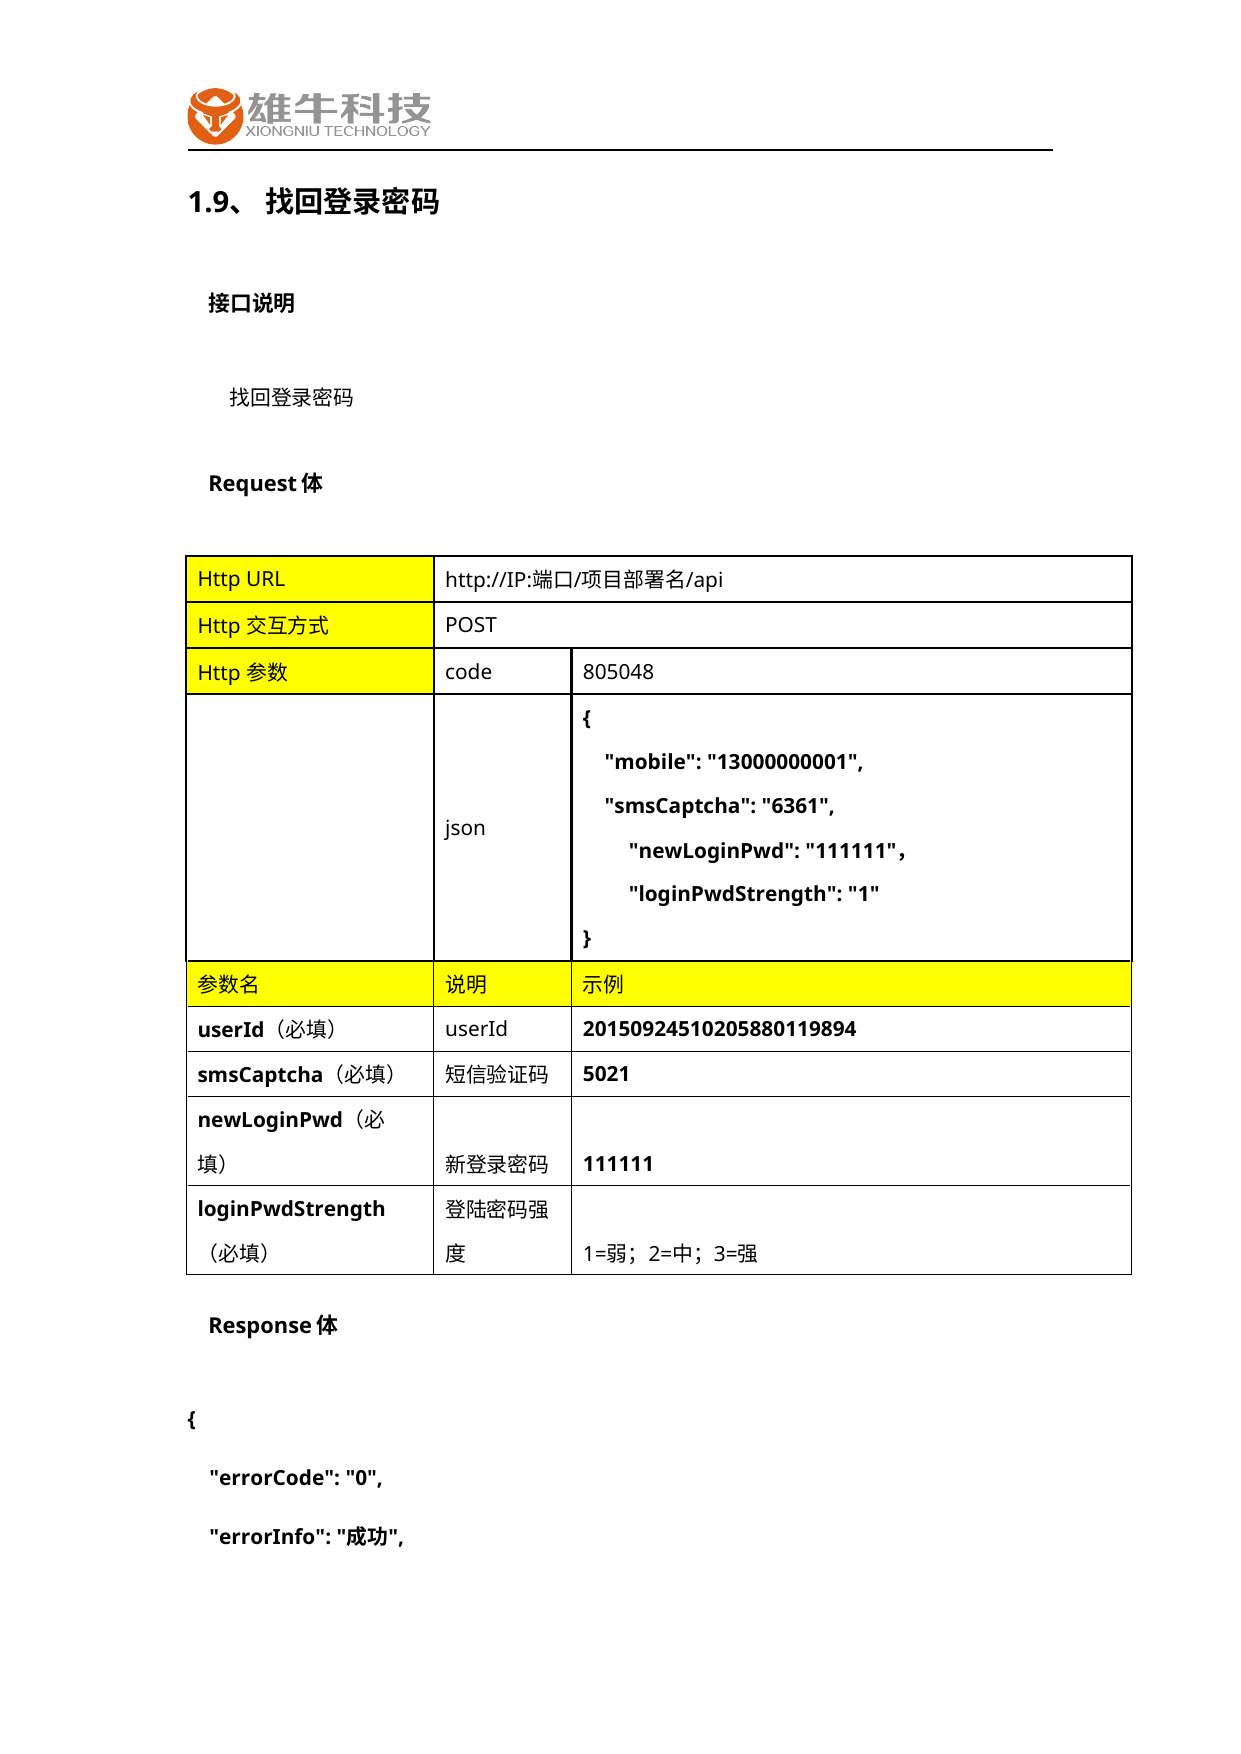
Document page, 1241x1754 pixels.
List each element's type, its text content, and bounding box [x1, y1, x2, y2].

subtitle Request体 [202, 460, 1053, 504]
table_cell 805048 [573, 649, 1131, 693]
text { [187, 1397, 1053, 1441]
text "errorCode": "0", [187, 1455, 1053, 1499]
table_cell { "mobile": "13000000001", "smsCaptcha": "6361", "newLoginPwd": "111111"， "loginPwdStrength": "1" } [573, 695, 1131, 959]
table_cell loginPwdStrength（必填） [187, 1186, 433, 1274]
table_cell 20150924510205880119894 [572, 1006, 1131, 1051]
table_cell Http 交互方式 [187, 603, 433, 647]
table_cell userId（必填） [187, 1007, 433, 1051]
text "errorInfo": "成功", [187, 1513, 1053, 1557]
table_cell json [435, 695, 570, 959]
subtitle 接口说明 [202, 280, 1053, 324]
table_cell 短信验证码 [434, 1052, 571, 1096]
table_header Http URL [187, 557, 433, 601]
table_cell userId [434, 1007, 571, 1051]
subtitle 找回登录密码 [187, 178, 1053, 222]
table_cell 示例 [572, 960, 1131, 1006]
table_cell newLoginPwd（必填） [187, 1097, 433, 1185]
picture [187, 88, 434, 147]
text 找回登录密码 [187, 374, 1053, 418]
table_cell 参数名 [187, 961, 433, 1006]
table_cell 说明 [434, 962, 571, 1006]
table_cell 登陆密码强度 [434, 1186, 571, 1274]
table_cell smsCaptcha（必填） [187, 1052, 433, 1096]
table_cell 111111 [572, 1096, 1131, 1185]
table_cell 5021 [572, 1051, 1131, 1096]
table_cell [187, 695, 433, 959]
table_cell code [435, 649, 570, 693]
table_header http://IP:端口/项目部署名/api [435, 557, 1131, 601]
table_cell 1=弱；2=中；3=强 [572, 1185, 1131, 1274]
subtitle Response体 [202, 1302, 1053, 1346]
table_cell 新登录密码 [434, 1097, 571, 1185]
table_cell POST [435, 603, 1131, 647]
table_cell Http 参数 [187, 649, 433, 693]
